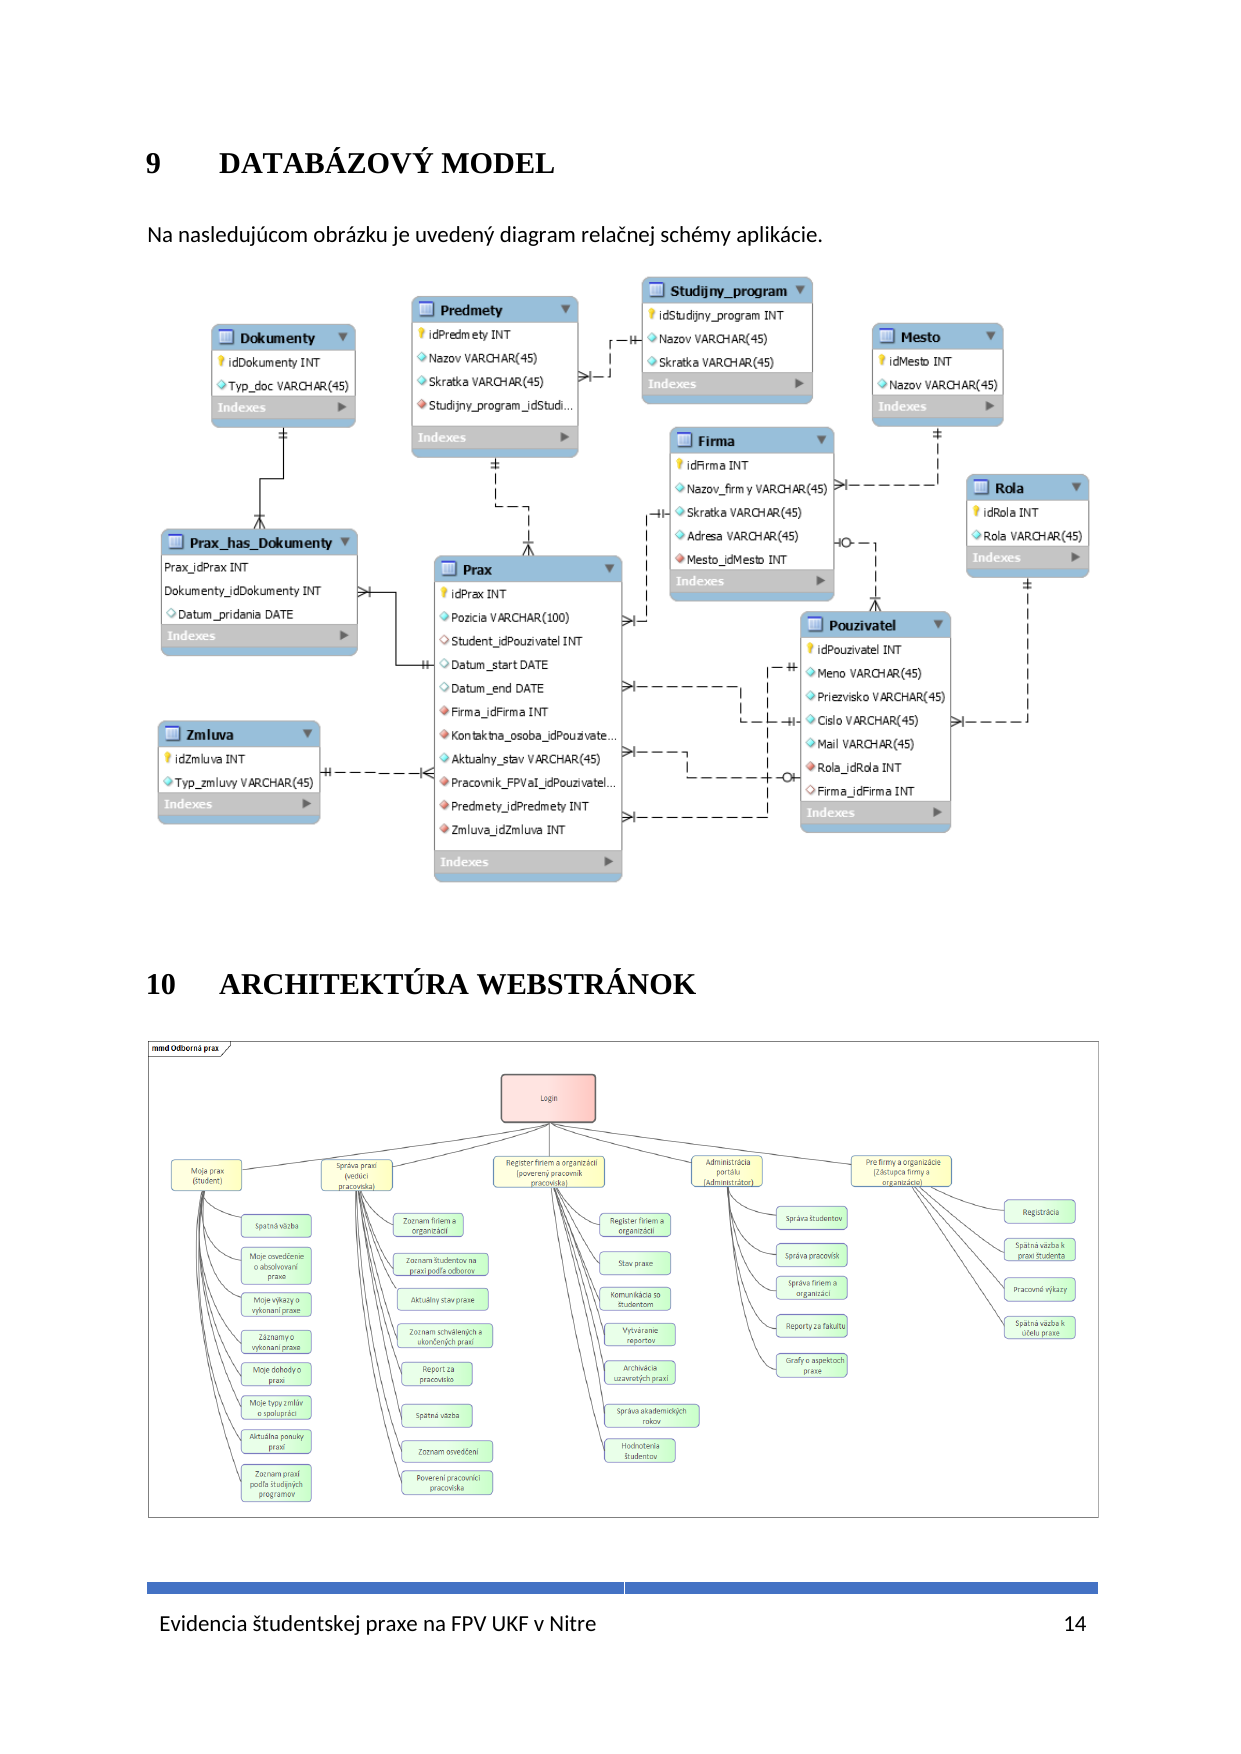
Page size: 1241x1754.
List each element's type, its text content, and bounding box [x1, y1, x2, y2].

text Na nasledujúcom obrázku je uvedený diagram relačnej schémy aplikácie. [147, 220, 1098, 248]
subtitle ARCHITEKTÚRA WEBSTRÁNOK [146, 966, 1098, 1001]
picture [147, 1041, 1099, 1518]
subtitle DATABÁZOVÝ MODEL [146, 146, 1098, 180]
picture [147, 267, 1099, 892]
